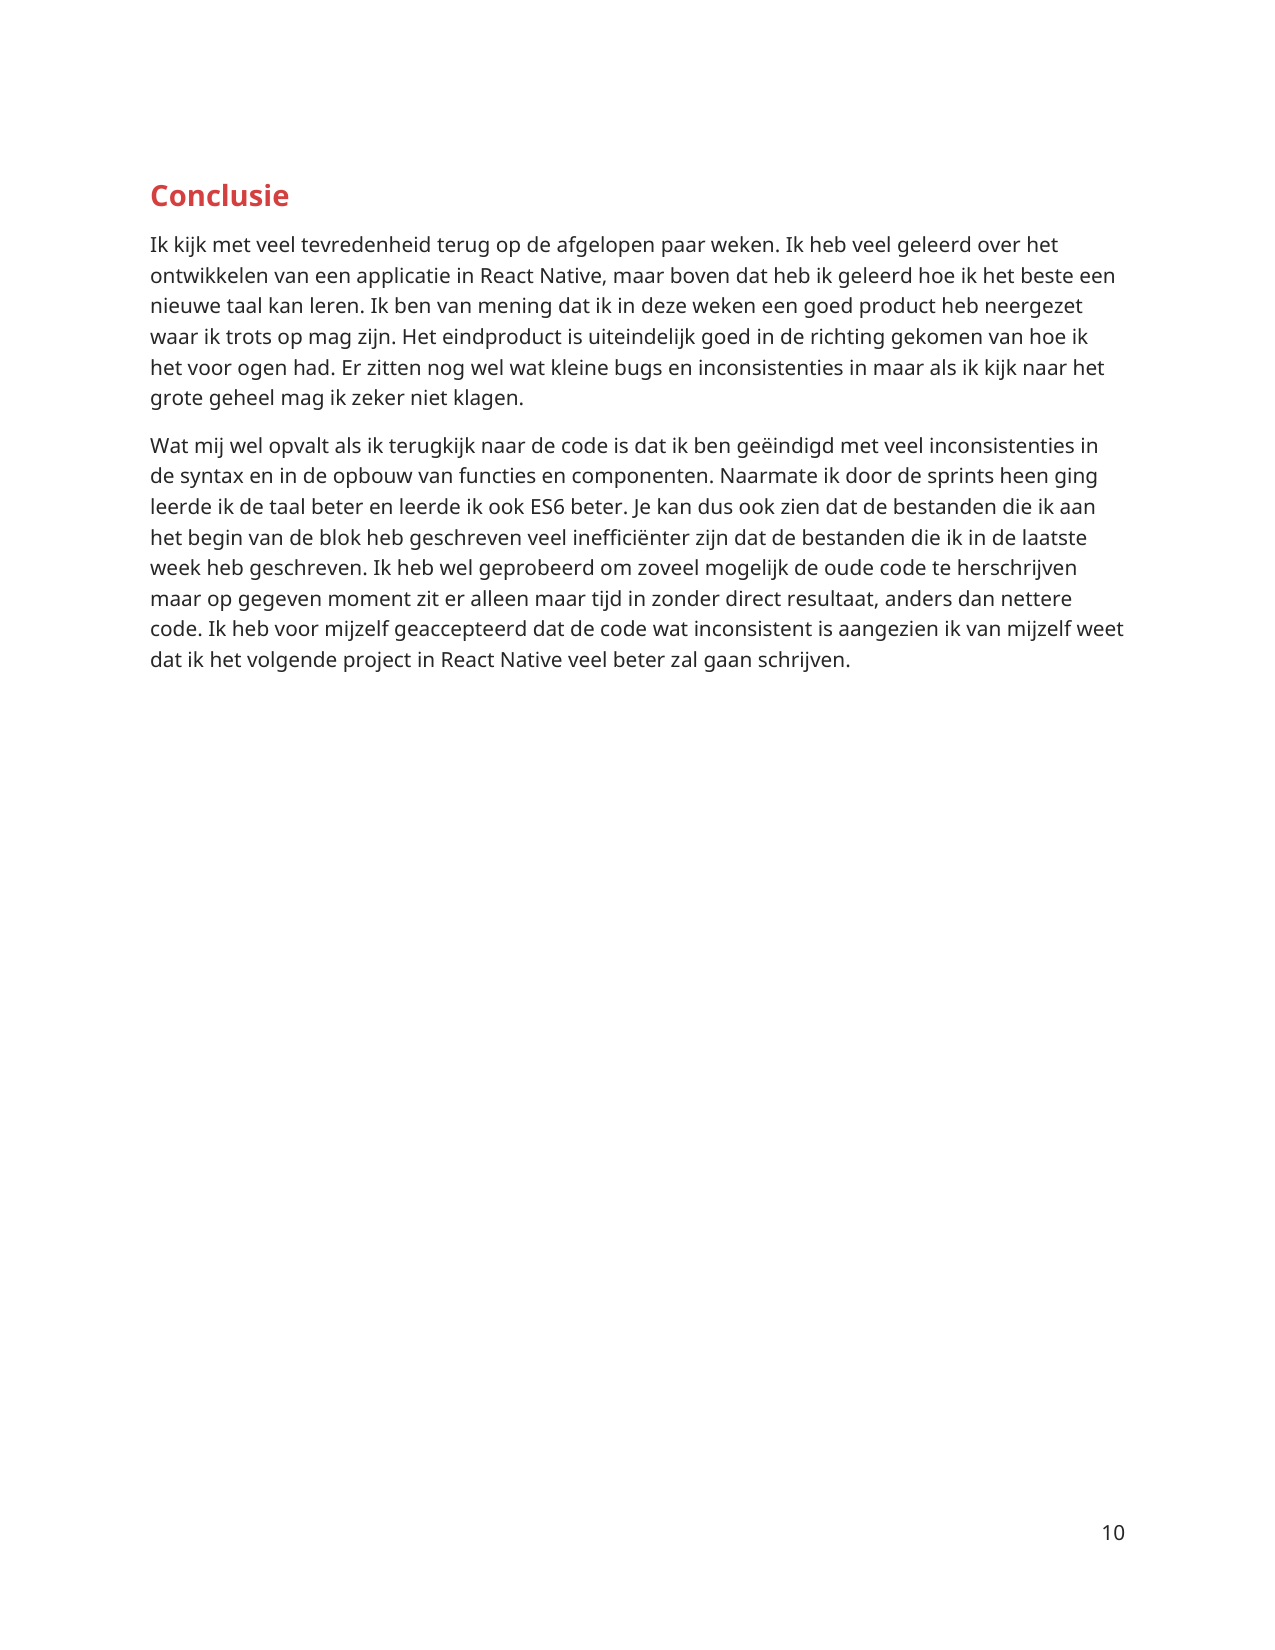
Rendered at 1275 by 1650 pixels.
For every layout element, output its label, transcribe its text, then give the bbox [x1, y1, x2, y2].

text Wat mij wel opvalt als ik terugkijk naar de code is dat ik ben geëindigd met veel inconsistenties in de syntax en in de opbouw van functies en componenten. Naarmate ik door de sprints heen ging leerde ik de taal beter en leerde ik ook ES6 beter. Je kan dus ook zien dat de bestanden die ik aan het begin van de blok heb geschreven veel inefficiënter zijn dat de bestanden die ik in de laatste week heb geschreven. Ik heb wel geprobeerd om zoveel mogelijk de oude code te herschrijven maar op gegeven moment zit er alleen maar tijd in zonder direct resultaat, anders dan nettere code. Ik heb voor mijzelf geaccepteerd dat de code wat inconsistent is aangezien ik van mijzelf weet dat ik het volgende project in React Native veel beter zal gaan schrijven. [150, 431, 1125, 673]
text Ik kijk met veel tevredenheid terug op de afgelopen paar weken. Ik heb veel geleerd over het ontwikkelen van een applicatie in React Native, maar boven dat heb ik geleerd hoe ik het beste een nieuwe taal kan leren. Ik ben van mening dat ik in deze weken een goed product heb neergezet waar ik trots op mag zijn. Het eindproduct is uiteindelijk goed in de richting gekomen van hoe ik het voor ogen had. Er zitten nog wel wat kleine bugs en inconsistenties in maar als ik kijk naar het grote geheel mag ik zeker niet klagen. [150, 230, 1125, 412]
subtitle Conclusie [150, 175, 1125, 215]
